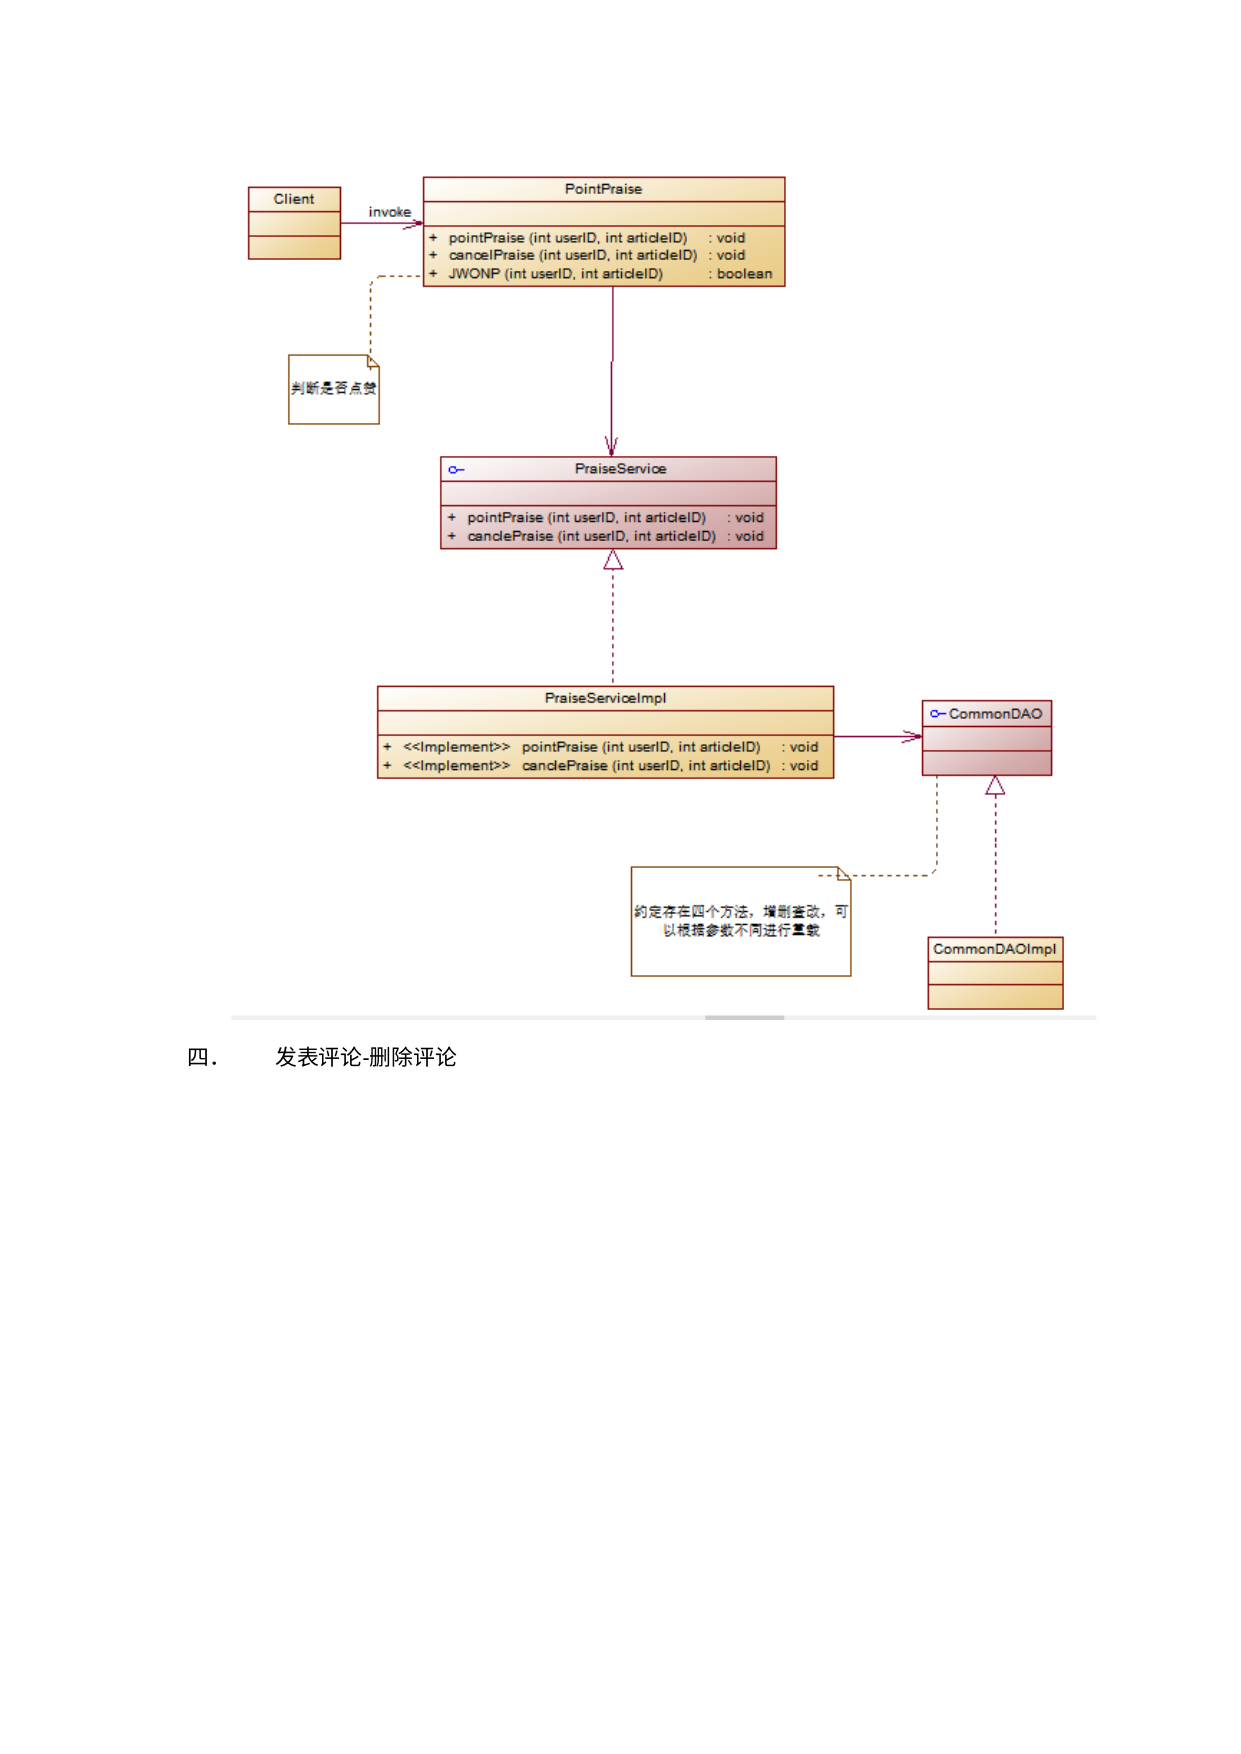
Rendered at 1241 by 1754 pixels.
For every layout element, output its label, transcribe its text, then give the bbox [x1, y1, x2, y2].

list 发表评论-删除评论 [187, 1039, 1053, 1072]
picture [231, 162, 1097, 1020]
